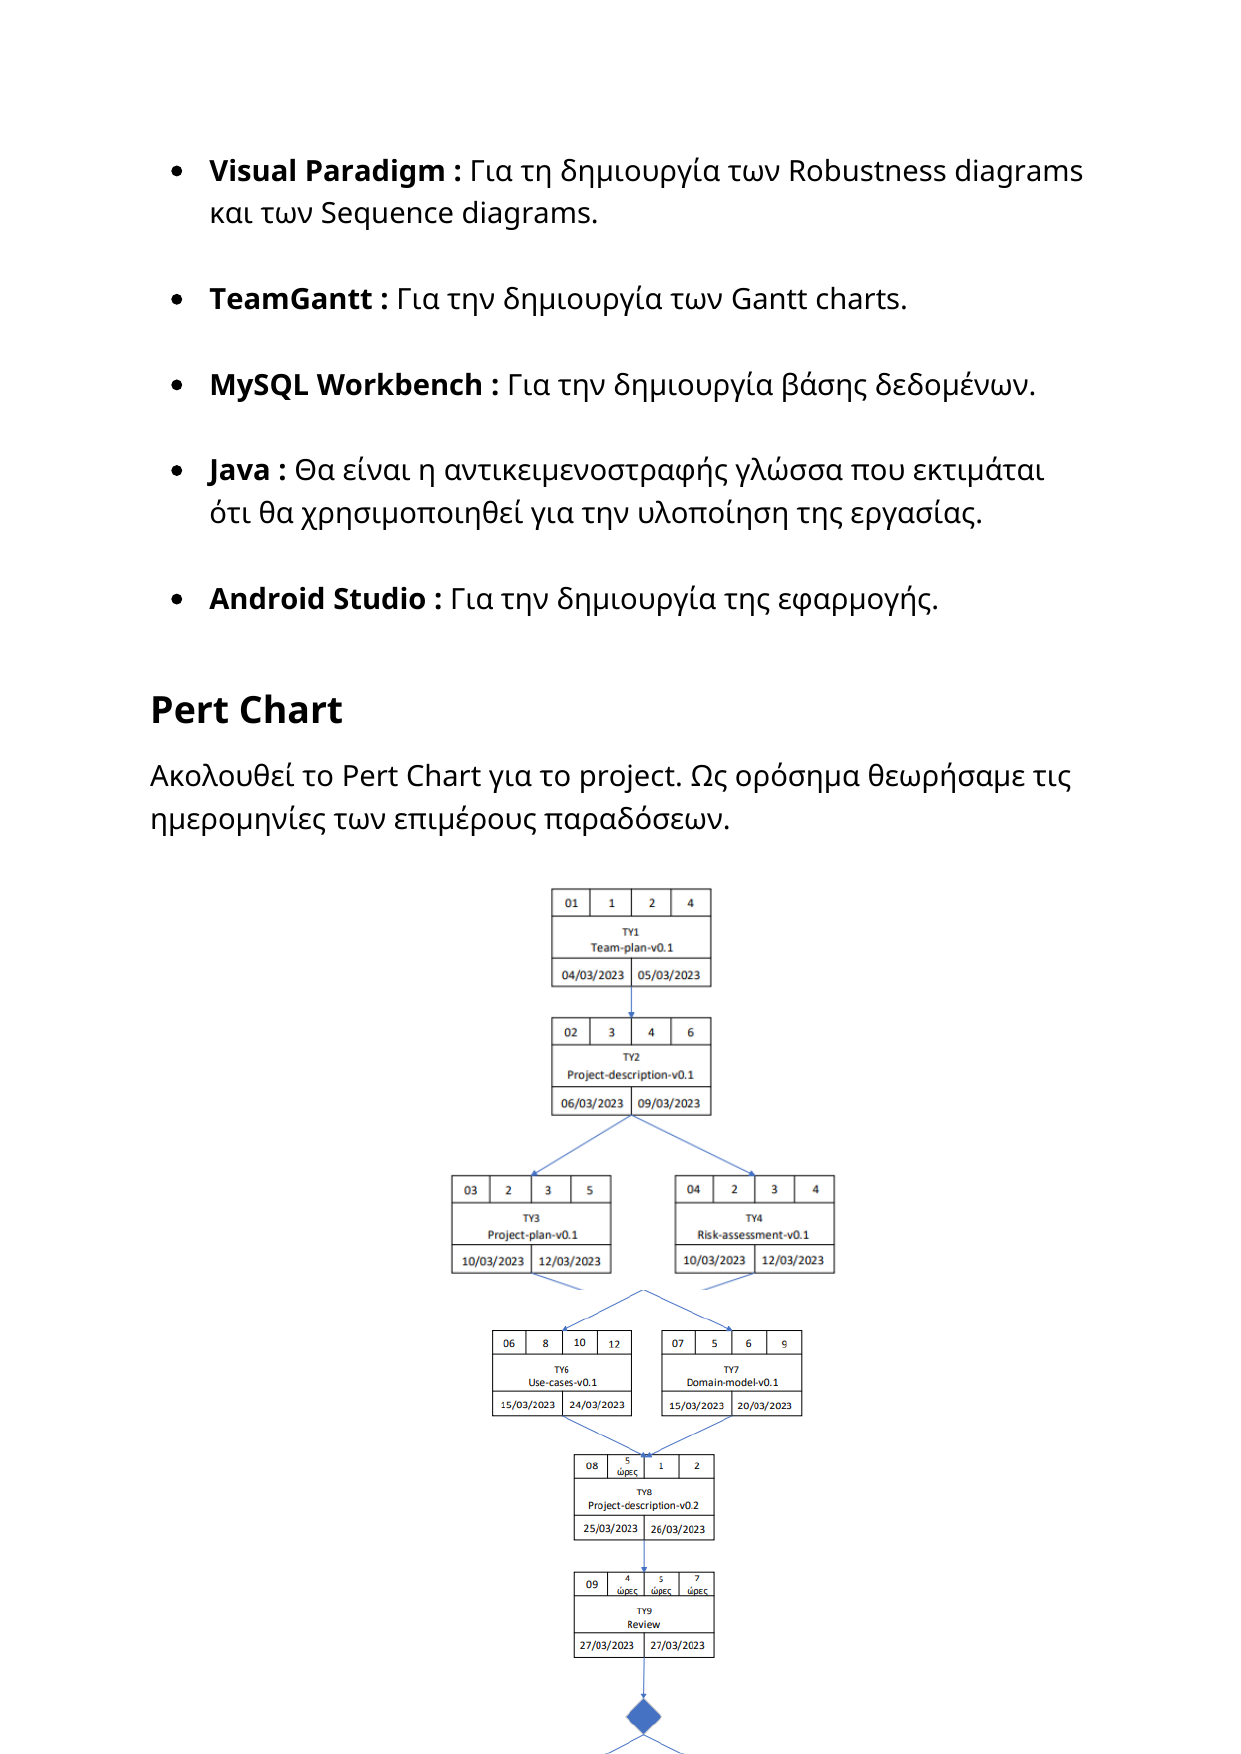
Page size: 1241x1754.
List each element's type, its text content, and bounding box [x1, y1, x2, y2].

list Visual Paradigm : Για τη δημιουργία των Robustness diagrams και των Sequence diagrams. [172, 150, 1090, 232]
list TeamGantt : Για την δημιουργία των Gantt charts. [172, 278, 1090, 318]
list MySQL Workbench : Για την δημιουργία βάσης δεδομένων. [172, 364, 1090, 404]
text Ακολουθεί το Pert Chart για το project. Ως ορόσημα θεωρήσαμε τις ημερομηνίες των επιμέρους παραδόσεων. [150, 755, 1090, 838]
list Java : Θα είναι η αντικειμενοστραφής γλώσσα που εκτιμάται ότι θα χρησιμοποιηθεί για την υλοποίηση της εργασίας. [172, 450, 1090, 532]
text Pert Chart [150, 683, 1090, 734]
picture [355, 870, 945, 1754]
list Android Studio : Για την δημιουργία της εφαρμογής. [172, 578, 1090, 618]
